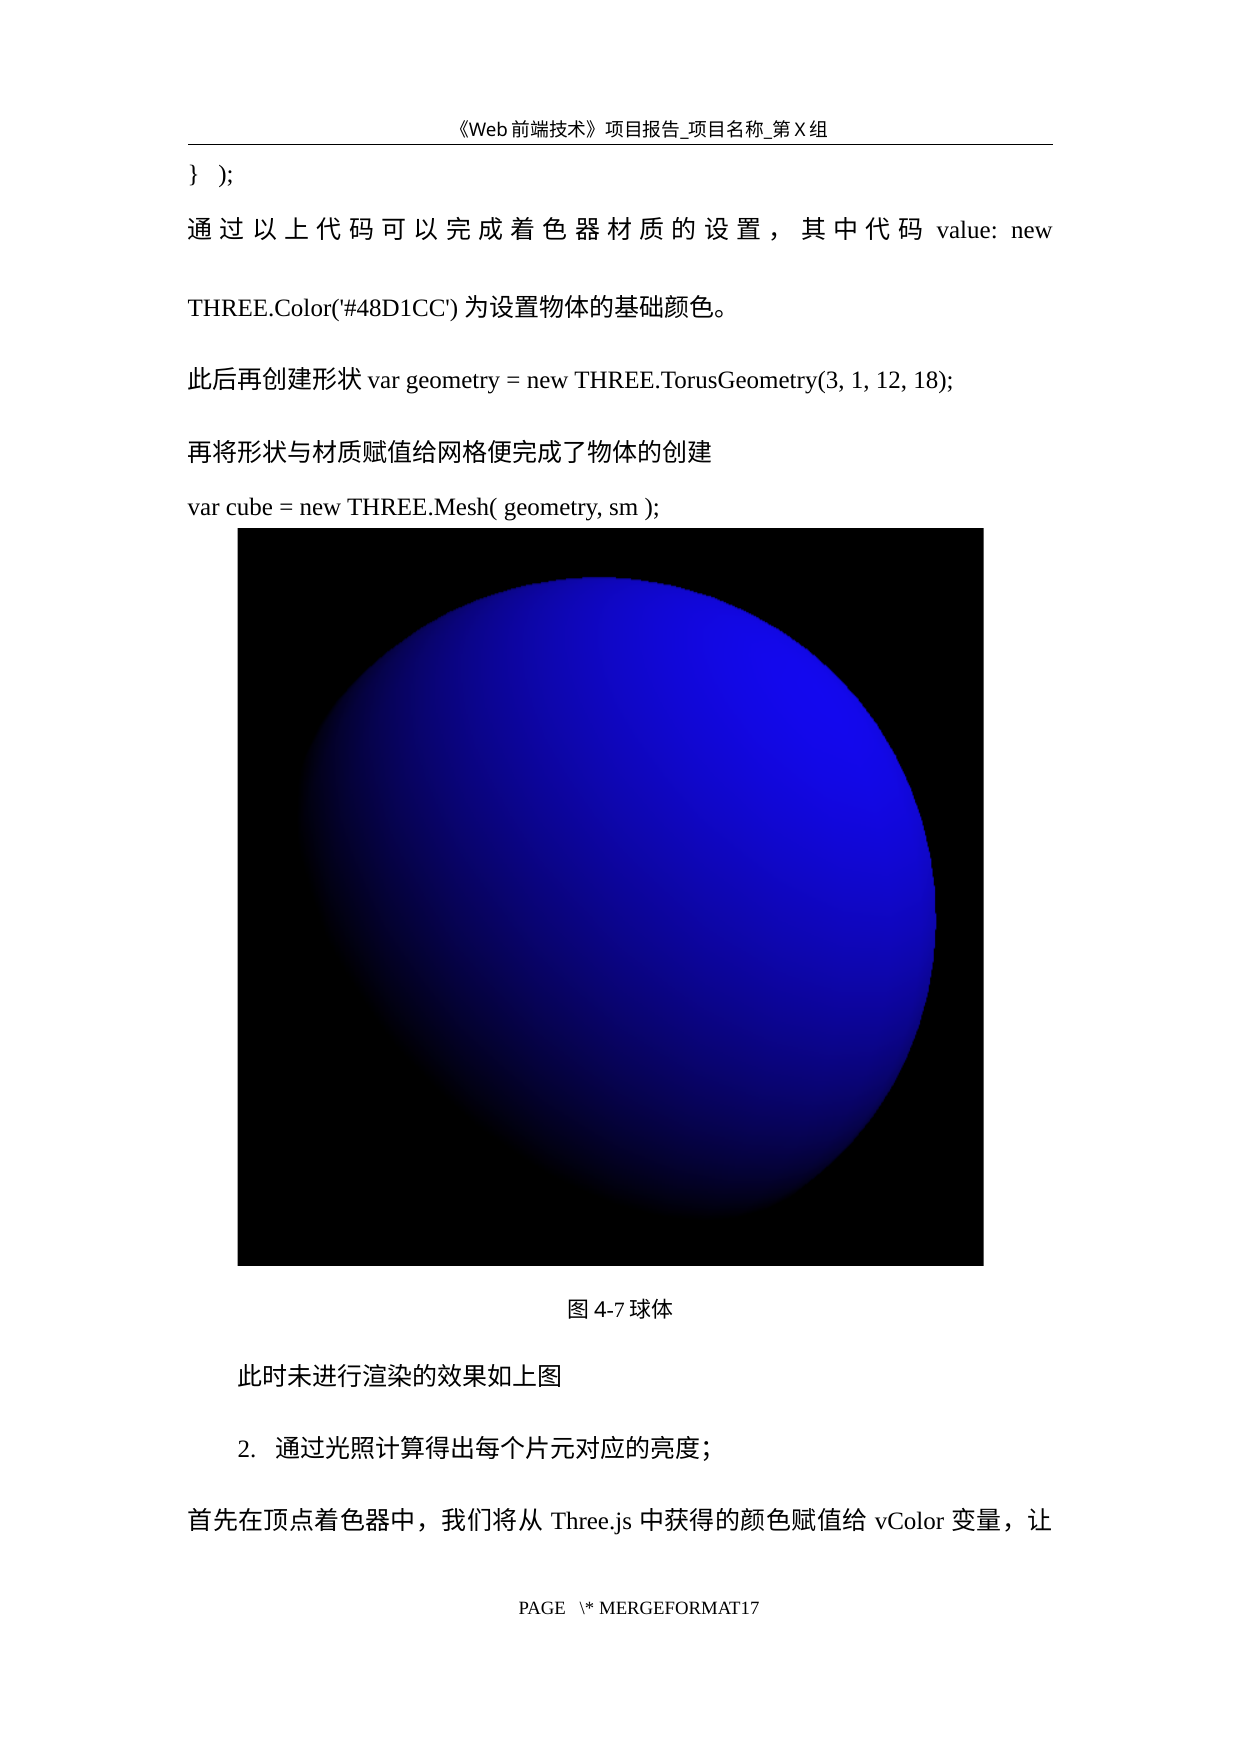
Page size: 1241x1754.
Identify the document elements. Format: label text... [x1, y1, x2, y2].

text 图4-7球体 [187, 1292, 1053, 1325]
text 通过以上代码可以完成着色器材质的设置，其中代码value: new THREE.Color('#48D1CC') 为设置物体的基础颜色。 [187, 195, 1053, 338]
list 通过光照计算得出每个片元对应的亮度； [187, 1414, 1053, 1479]
text 再将形状与材质赋值给网格便完成了物体的创建 [187, 418, 1053, 483]
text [187, 1486, 1053, 1551]
text 此时未进行渲染的效果如上图 [187, 1342, 1053, 1407]
text var cube = new THREE.Mesh( geometry, sm ); [187, 490, 1053, 522]
picture [237, 528, 984, 1266]
text 此后再创建形状var geometry = new THREE.TorusGeometry(3, 1, 12, 18); [187, 345, 1053, 410]
text } ); [187, 157, 1053, 189]
